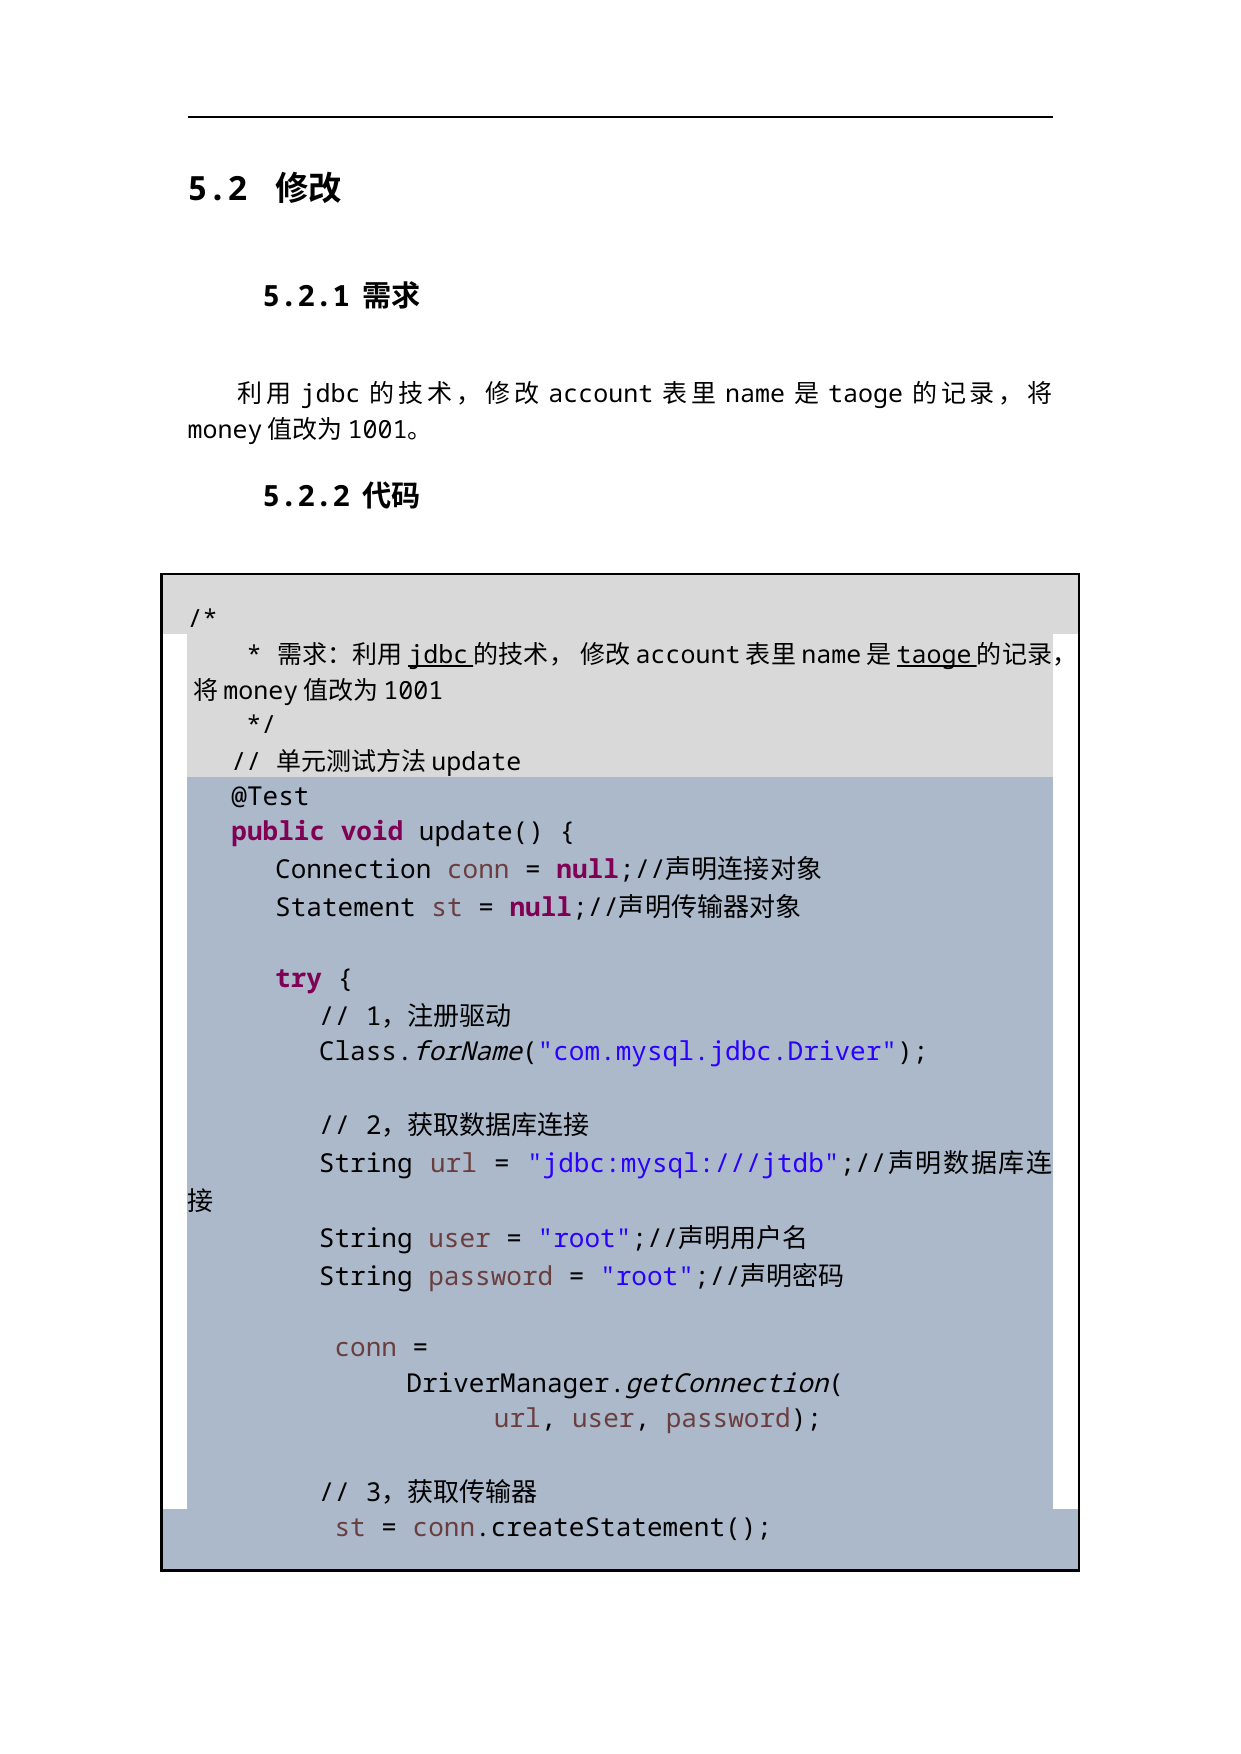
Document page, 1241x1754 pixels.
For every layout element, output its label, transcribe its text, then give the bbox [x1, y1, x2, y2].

text String url = "jdbc:mysql:///jtdb";//声明数据库连接 [187, 1142, 1053, 1218]
text DriverManager.getConnection( [187, 1364, 1053, 1400]
subtitle 修改 [187, 162, 1053, 210]
text String user = "root";//声明用户名 [187, 1218, 1053, 1256]
text String password = "root";//声明密码 [187, 1256, 1053, 1293]
text /* [163, 575, 1078, 634]
text url, user, password); [187, 1400, 1053, 1436]
text Statement st = null;//声明传输器对象 [187, 886, 1053, 924]
text * 需求：利用jdbc的技术， 修改account表里name是taoge的记录， 将money值改为1001 [187, 634, 1053, 707]
text // 2，获取数据库连接 [187, 1104, 1053, 1142]
text // 1，注册驱动 [187, 995, 1053, 1033]
text // 单元测试方法update [187, 741, 1053, 777]
subtitle 需求 [262, 273, 1053, 315]
text 利用jdbc的技术，修改account表里name是taoge的记录，将money值改为1001。 [187, 373, 1053, 446]
subtitle 代码 [262, 473, 1053, 515]
text conn = [187, 1329, 1053, 1364]
text */ [187, 707, 1053, 741]
text st = conn.createStatement(); [163, 1482, 1078, 1569]
text Connection conn = null;//声明连接对象 [187, 848, 1053, 886]
text @Test [187, 777, 1053, 813]
text Class.forName("com.mysql.jdbc.Driver"); [187, 1033, 1053, 1068]
text public void update() { [187, 813, 1053, 848]
text try { [187, 959, 1053, 995]
